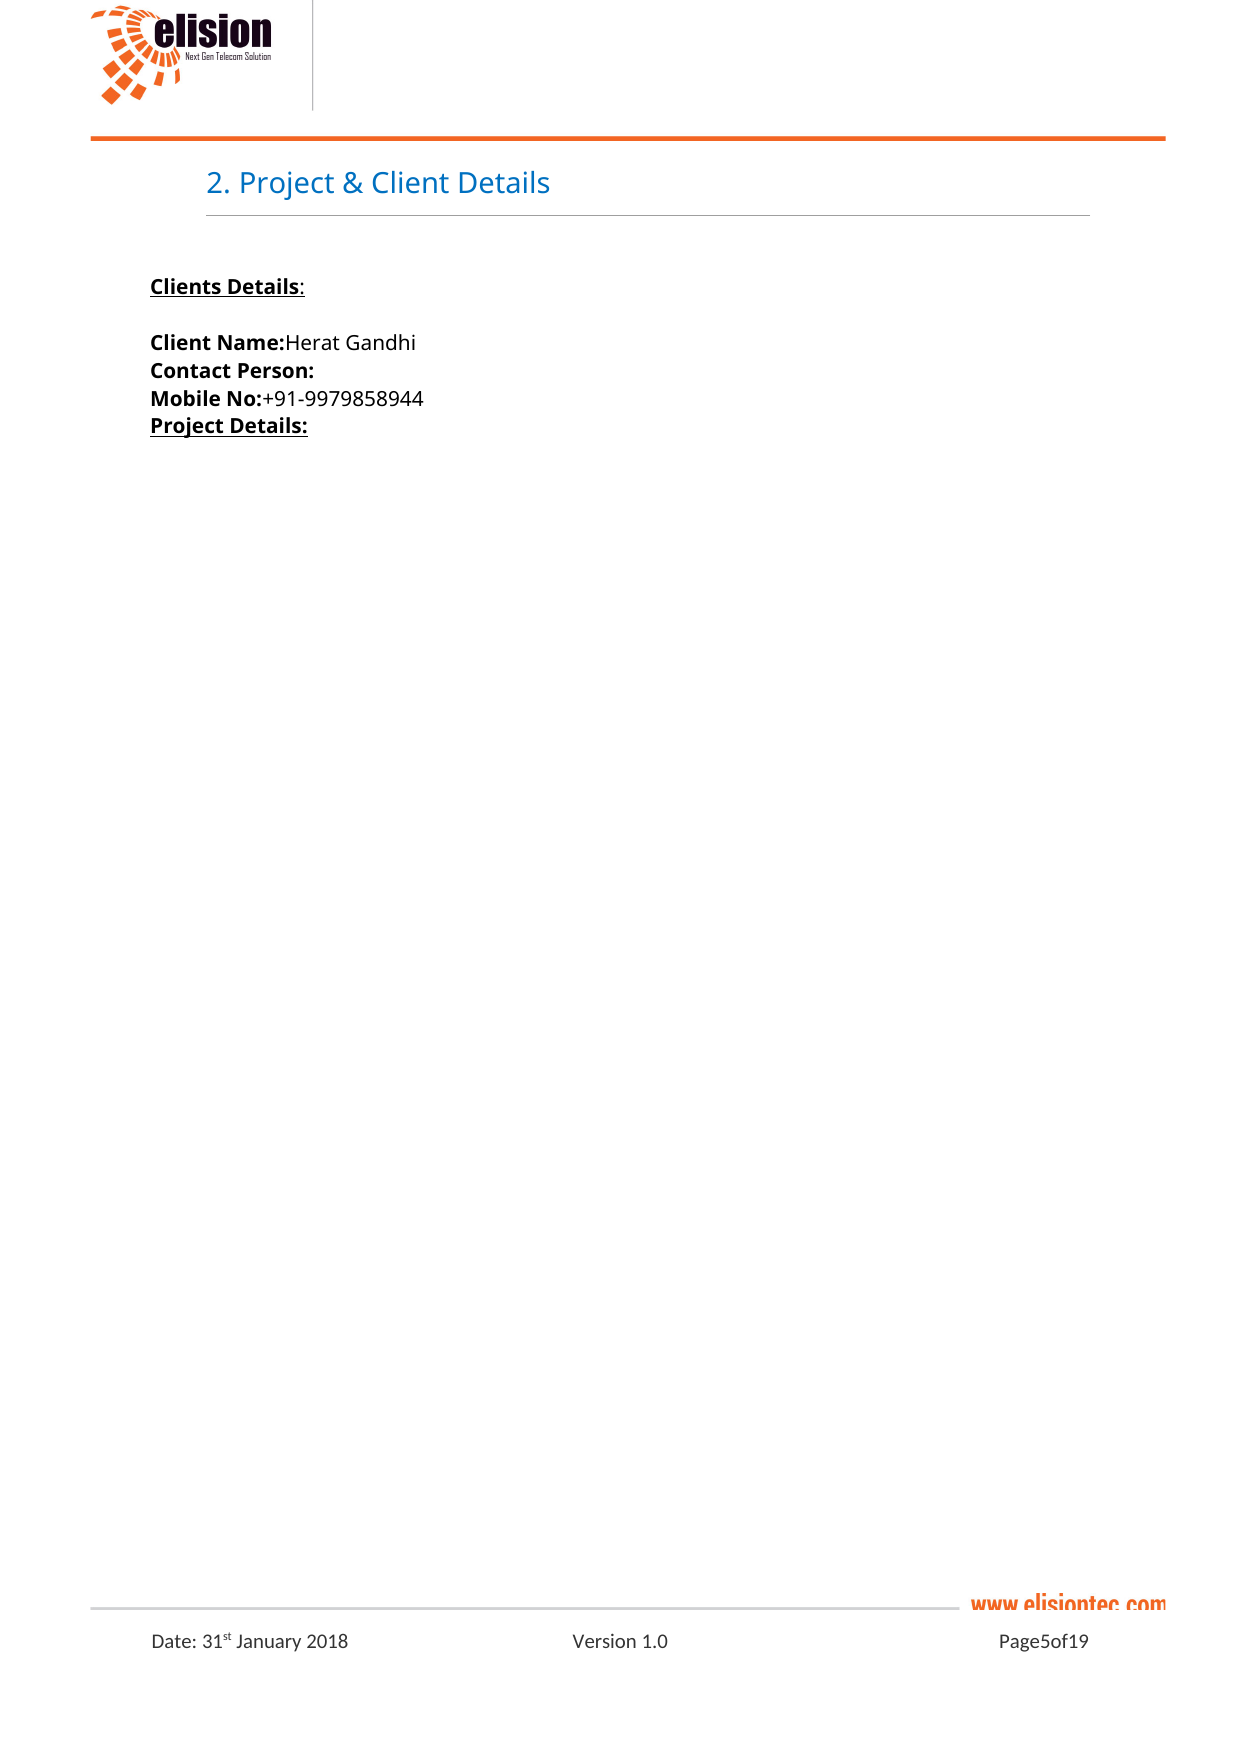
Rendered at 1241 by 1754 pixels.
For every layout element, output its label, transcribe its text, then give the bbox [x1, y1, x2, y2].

subtitle Project & Client Details [206, 162, 1090, 215]
text Mobile No:+91-9979858944 [150, 384, 1090, 412]
text Clients Details: [150, 272, 1090, 300]
text Client Name:Herat Gandhi [150, 328, 1090, 356]
text Contact Person: [150, 356, 1090, 384]
text Project Details: [150, 412, 1090, 439]
picture [90, 1593, 1165, 1610]
picture [90, 0, 1164, 141]
